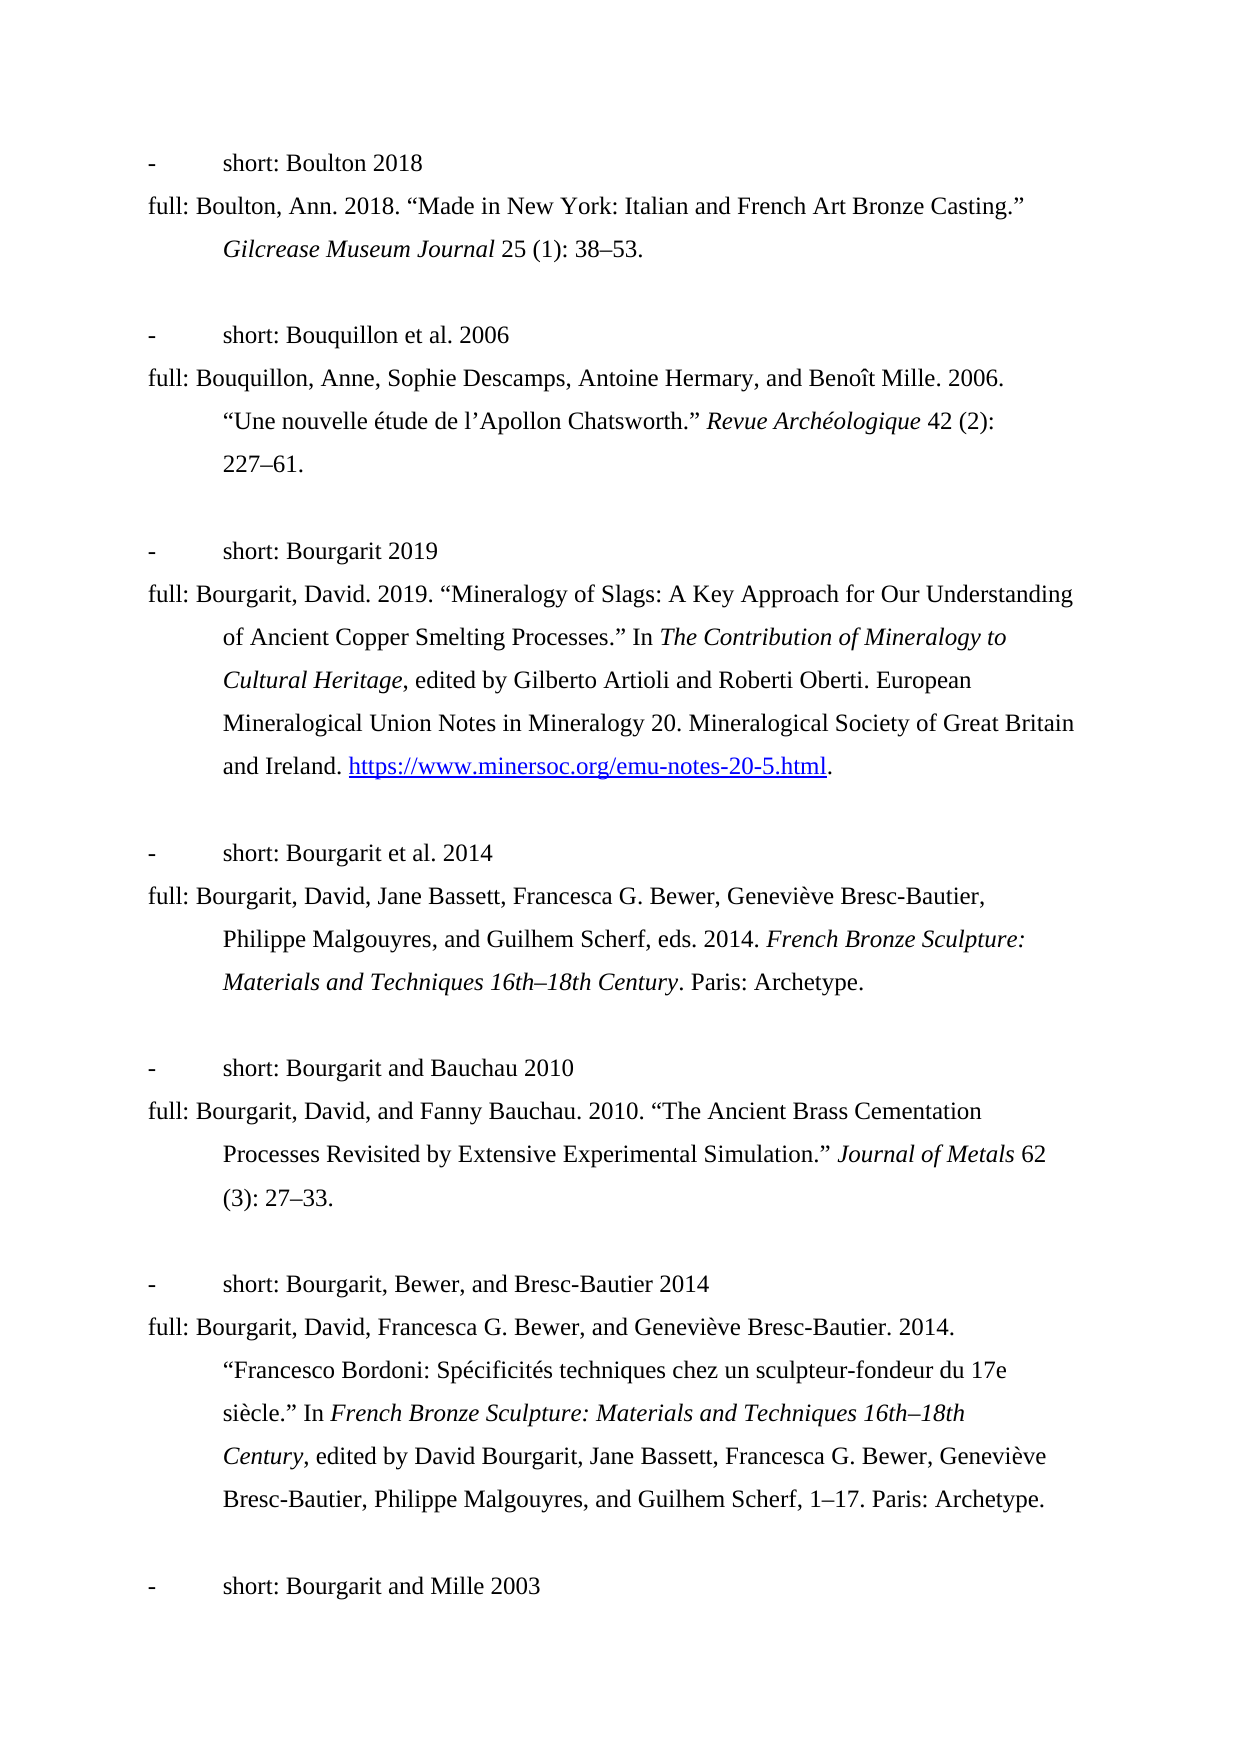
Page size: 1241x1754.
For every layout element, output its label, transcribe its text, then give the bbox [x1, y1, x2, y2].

text full: Bourgarit, David, Francesca G. Bewer, and Geneviève Bresc-Bautier. 2014. “Francesco Bordoni: Spécificités techniques chez un sculpteur-fondeur du 17e siècle.” In French Bronze Sculpture: Materials and Techniques 16th–18th Century, edited by David Bourgarit, Jane Bassett, Francesca G. Bewer, Geneviève Bresc-Bautier, Philippe Malgouyres, and Guilhem Scherf, 1–17. Paris: Archetype. [148, 1312, 1048, 1513]
text full: Boulton, Ann. 2018. “Made in New York: Italian and French Art Bronze Casting.” Gilcrease Museum Journal 25 (1): 38–53. [148, 191, 1048, 263]
text full: Bourgarit, David, Jane Bassett, Francesca G. Bewer, Geneviève Bresc-Bautier, Philippe Malgouyres, and Guilhem Scherf, eds. 2014. French Bronze Sculpture: Materials and Techniques 16th–18th Century. Paris: Archetype. [148, 881, 1048, 996]
text - short: Bourgarit and Mille 2003 [148, 1571, 1048, 1599]
text - short: Bourgarit 2019 [148, 536, 1093, 564]
text - short: Bourgarit et al. 2014 [148, 838, 1048, 866]
text - short: Bouquillon et al. 2006 [148, 320, 1048, 349]
text full: Bouquillon, Anne, Sophie Descamps, Antoine Hermary, and Benoît Mille. 2006. “Une nouvelle étude de l’Apollon Chatsworth.” Revue Archéologique 42 (2): 227–61. [148, 363, 1048, 478]
text - short: Bourgarit, Bewer, and Bresc-Bautier 2014 [148, 1269, 1048, 1298]
text full: Bourgarit, David, and Fanny Bauchau. 2010. “The Ancient Brass Cementation Processes Revisited by Extensive Experimental Simulation.” Journal of Metals 62 (3): 27–33. [148, 1096, 1048, 1211]
text - short: Boulton 2018 [148, 148, 1048, 176]
text - short: Bourgarit and Bauchau 2010 [148, 1053, 1048, 1082]
text full: Bourgarit, David. 2019. “Mineralogy of Slags: A Key Approach for Our Understanding of Ancient Copper Smelting Processes.” In The Contribution of Mineralogy to Cultural Heritage, edited by Gilberto Artioli and Roberti Oberti. European Mineralogical Union Notes in Mineralogy 20. Mineralogical Society of Great Britain and Ireland. https://www.minersoc.org/emu-notes-20-5.html. [148, 579, 1093, 780]
